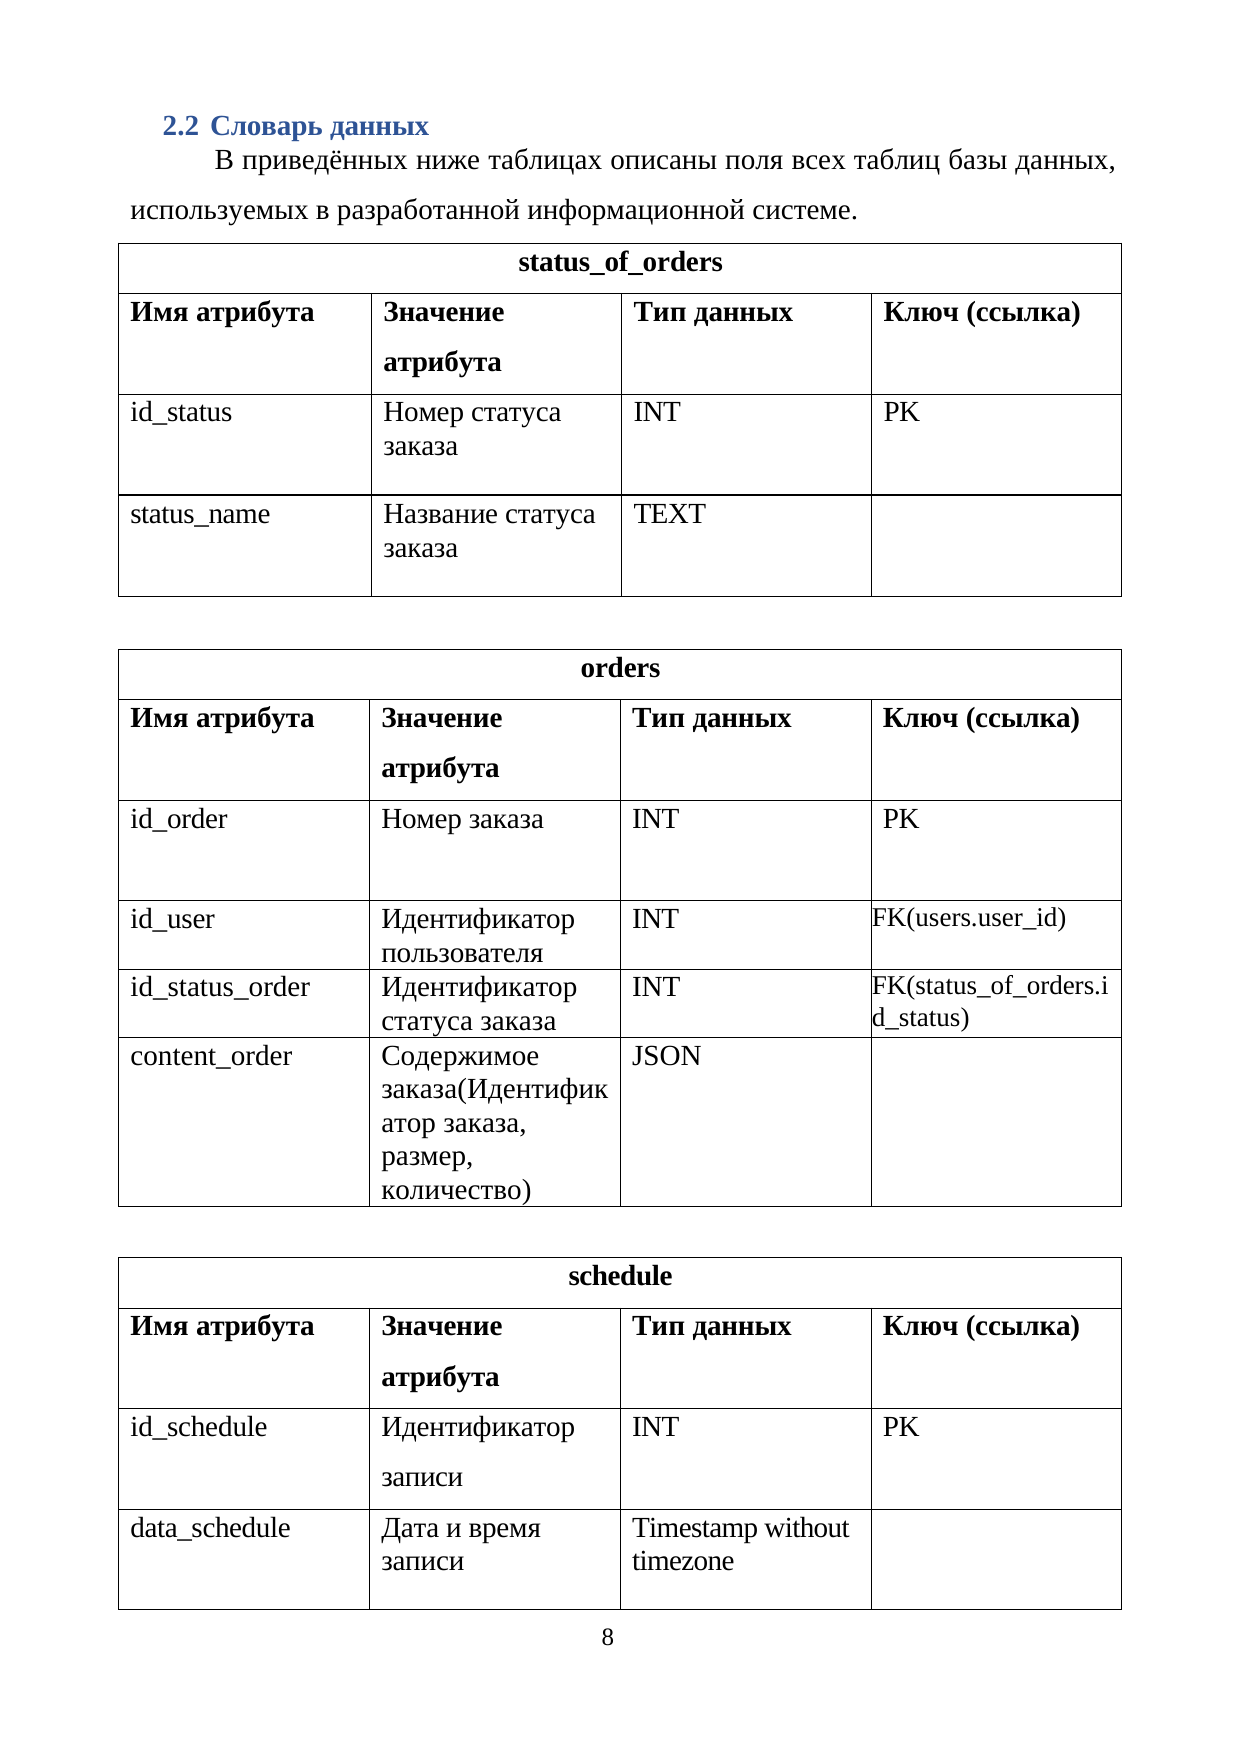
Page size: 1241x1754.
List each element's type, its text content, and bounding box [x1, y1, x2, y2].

table_cell Ключ (ссылка) [872, 294, 1121, 393]
table_cell Ключ (ссылка) [872, 1309, 1121, 1408]
table_cell JSON [621, 1038, 871, 1206]
table_cell Timestamp without timezone [621, 1510, 871, 1609]
table_cell PK [872, 801, 1121, 900]
table_cell Значение атрибута [372, 294, 621, 393]
table_cell Идентификатор статуса заказа [370, 970, 620, 1037]
table_cell INT [621, 801, 871, 900]
table_cell Тип данных [621, 700, 871, 800]
table_cell Содержимое заказа(Идентификатор заказа, размер, количество) [370, 1038, 620, 1206]
table_cell Имя атрибута [119, 1309, 369, 1408]
table_cell id_status_order [119, 970, 369, 1037]
table_header TEXT [622, 496, 871, 596]
table_cell Значение атрибута [370, 1309, 620, 1408]
table_header schedule [119, 1258, 1121, 1307]
table_cell PK [872, 395, 1121, 494]
table_header Название статуса заказа [372, 496, 621, 596]
table_cell Тип данных [622, 294, 871, 393]
table_cell id_order [119, 801, 369, 900]
table_header orders [119, 650, 1121, 699]
table_cell INT [622, 395, 871, 494]
table_cell INT [621, 901, 871, 968]
table_cell content_order [119, 1038, 369, 1206]
table_cell FK(status_of_orders.id_status) [872, 970, 1121, 1037]
table_cell id_status [119, 395, 371, 494]
table_cell FK(users.user_id) [872, 901, 1121, 968]
table_cell Имя атрибута [119, 294, 371, 393]
table_cell INT [621, 1409, 871, 1508]
table_cell Номер статуса заказа [372, 395, 621, 494]
table_cell INT [621, 970, 871, 1037]
table_cell data_schedule [119, 1510, 369, 1609]
table_cell [872, 1038, 1121, 1206]
table_cell id_user [119, 901, 369, 968]
table_cell Идентификатор пользователя [370, 901, 620, 968]
table_cell PK [872, 1409, 1121, 1508]
table_cell [872, 1510, 1121, 1609]
table_cell Ключ (ссылка) [872, 700, 1121, 800]
table_cell Идентификатор записи [370, 1409, 620, 1508]
table_cell Тип данных [621, 1309, 871, 1408]
table_cell Номер заказа [370, 801, 620, 900]
table_cell id_schedule [119, 1409, 369, 1508]
table_cell Дата и время записи [370, 1510, 620, 1609]
table_cell Имя атрибута [119, 700, 369, 800]
table_cell Значение атрибута [370, 700, 620, 800]
table_header status_name [119, 496, 371, 596]
table_header [872, 496, 1121, 596]
table_header status_of_orders [119, 244, 1121, 293]
